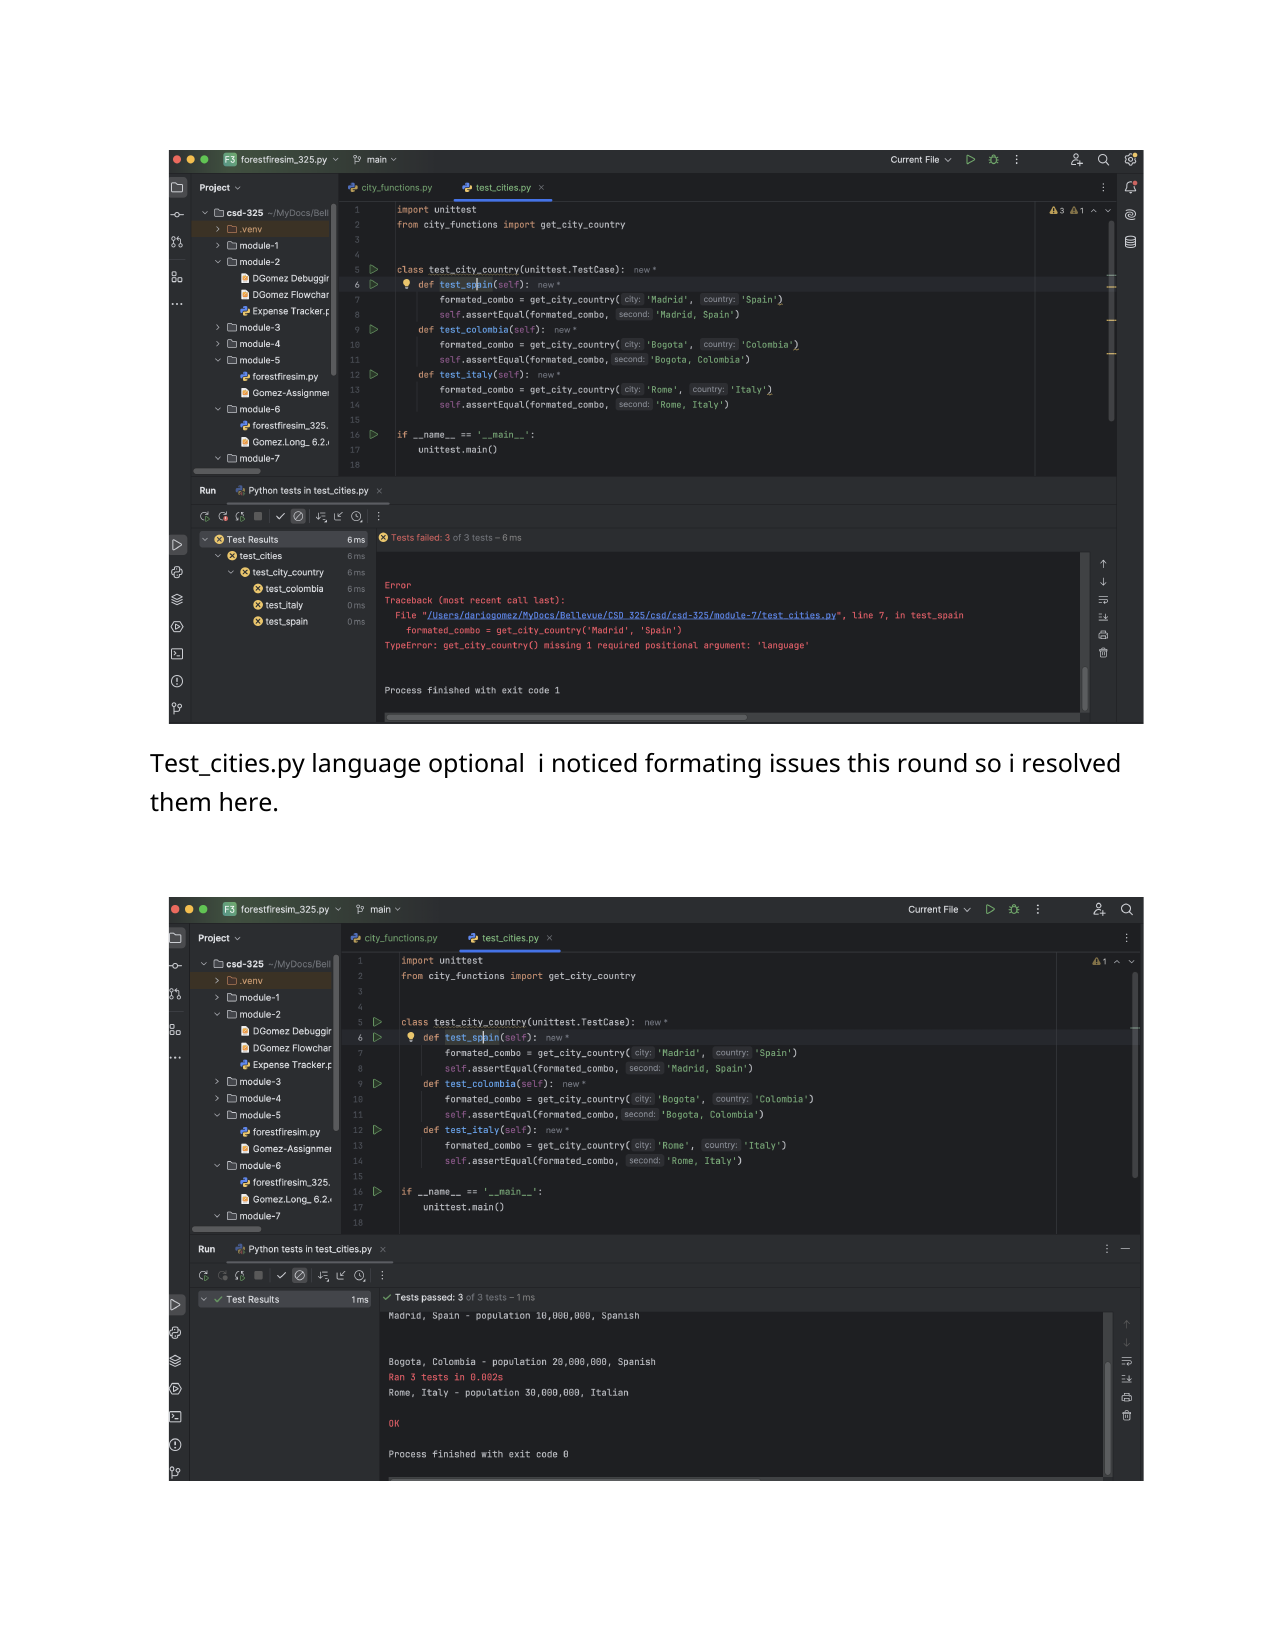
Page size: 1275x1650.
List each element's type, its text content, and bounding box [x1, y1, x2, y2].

text Test_cities.py language optional i noticed formating issues this round so i resolved them here. [150, 746, 1125, 819]
